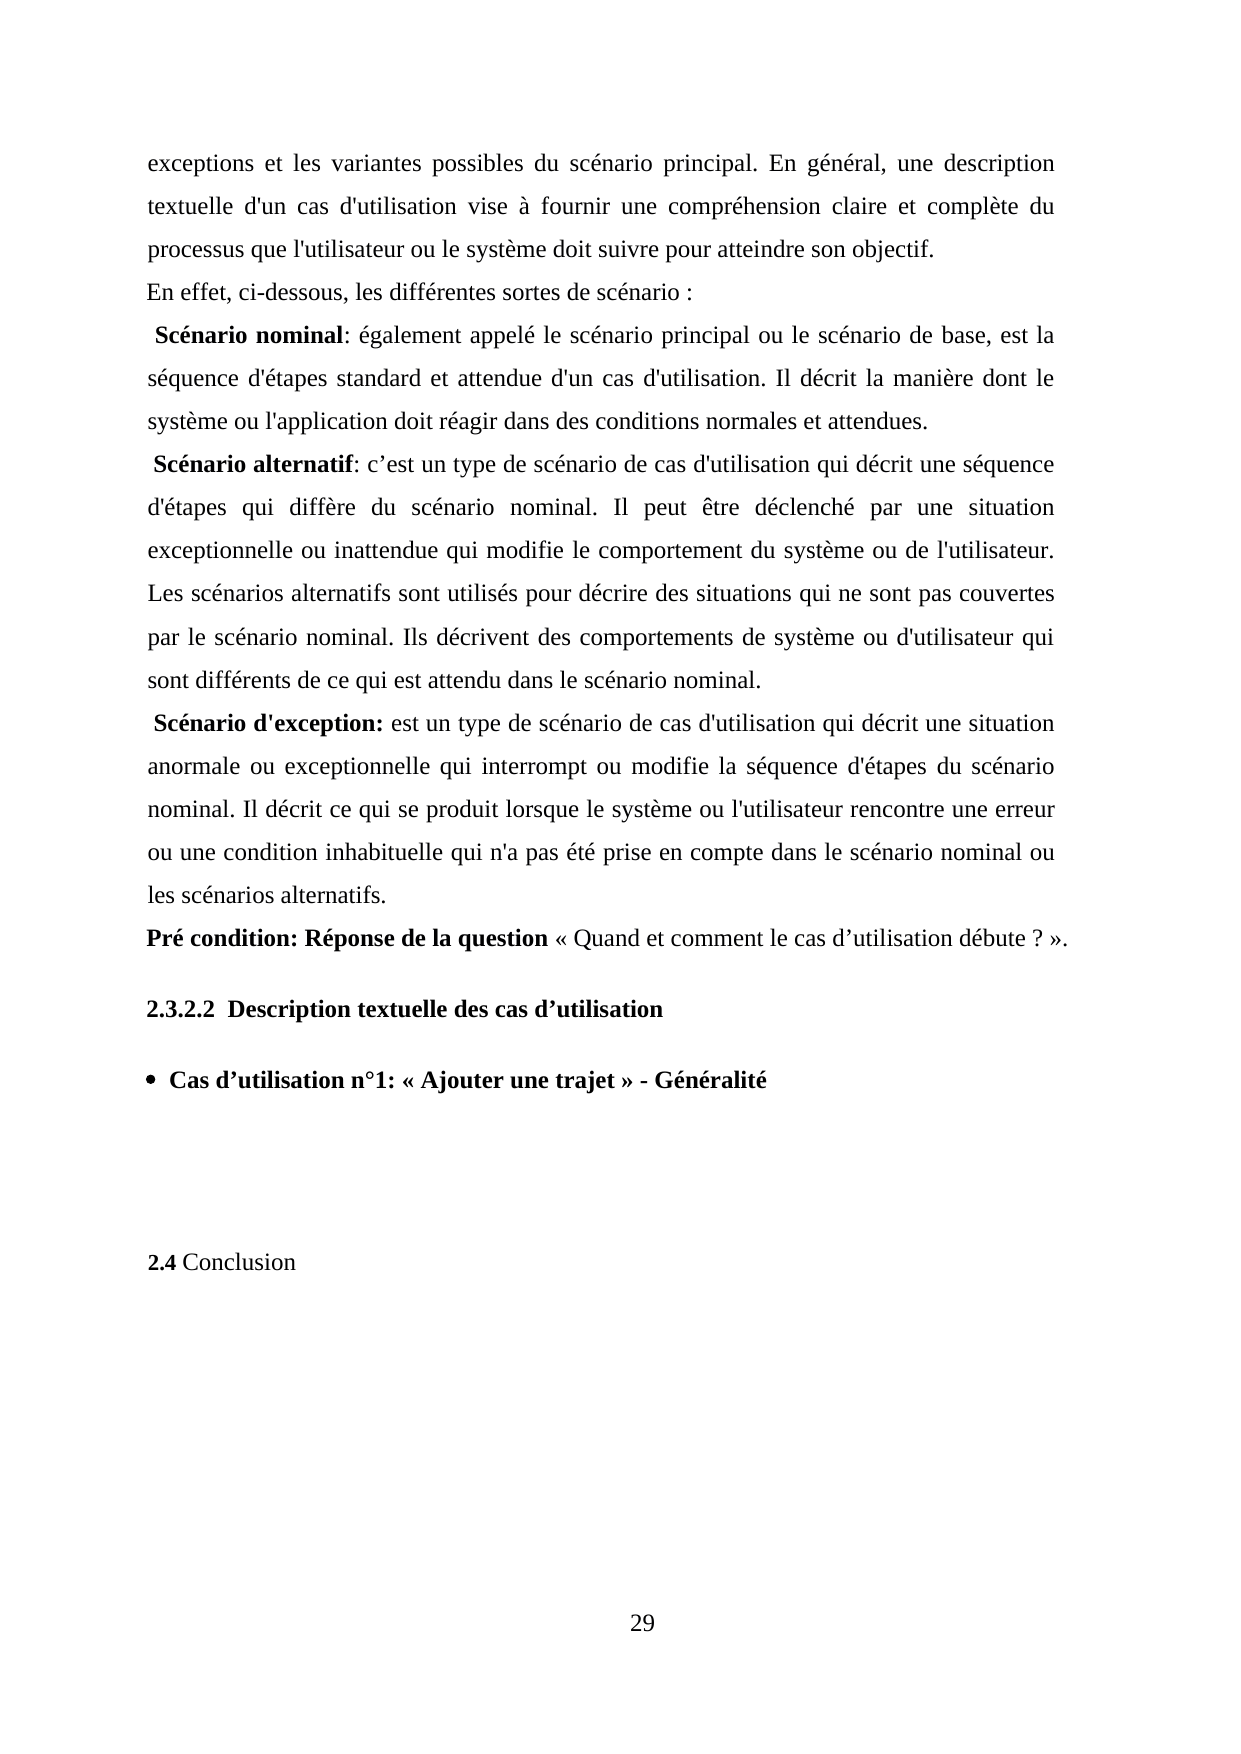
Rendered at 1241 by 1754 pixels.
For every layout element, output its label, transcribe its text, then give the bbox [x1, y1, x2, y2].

text Scénario alternatif: c’est un type de scénario de cas d'utilisation qui décrit une séquence d'étapes qui diffère du scénario nominal. Il peut être déclenché par une situation exceptionnelle ou inattendue qui modifie le comportement du système ou de l'utilisateur. Les scénarios alternatifs sont utilisés pour décrire des situations qui ne sont pas couvertes par le scénario nominal. Ils décrivent des comportements de système ou d'utilisateur qui sont différents de ce qui est attendu dans le scénario nominal. [146, 449, 1055, 693]
text Cas d’utilisation n°1: « Ajouter une trajet » - Généralité [146, 1065, 1088, 1093]
text Conclusion [148, 1247, 1137, 1275]
text Description textuelle des cas d’utilisation [146, 994, 1088, 1023]
text Pré condition: Réponse de la question « Quand et comment le cas d’utilisation débute ? ». [146, 923, 1088, 952]
text Scénario d'exception: est un type de scénario de cas d'utilisation qui décrit une situation anormale ou exceptionnelle qui interrompt ou modifie la séquence d'étapes du scénario nominal. Il décrit ce qui se produit lorsque le système ou l'utilisateur rencontre une erreur ou une condition inhabituelle qui n'a pas été prise en compte dans le scénario nominal ou les scénarios alternatifs. [146, 708, 1056, 909]
text En effet, ci-dessous, les différentes sortes de scénario : [146, 277, 1088, 306]
text Scénario nominal: également appelé le scénario principal ou le scénario de base, est la séquence d'étapes standard et attendue d'un cas d'utilisation. Il décrit la manière dont le système ou l'application doit réagir dans des conditions normales et attendues. [146, 320, 1055, 435]
